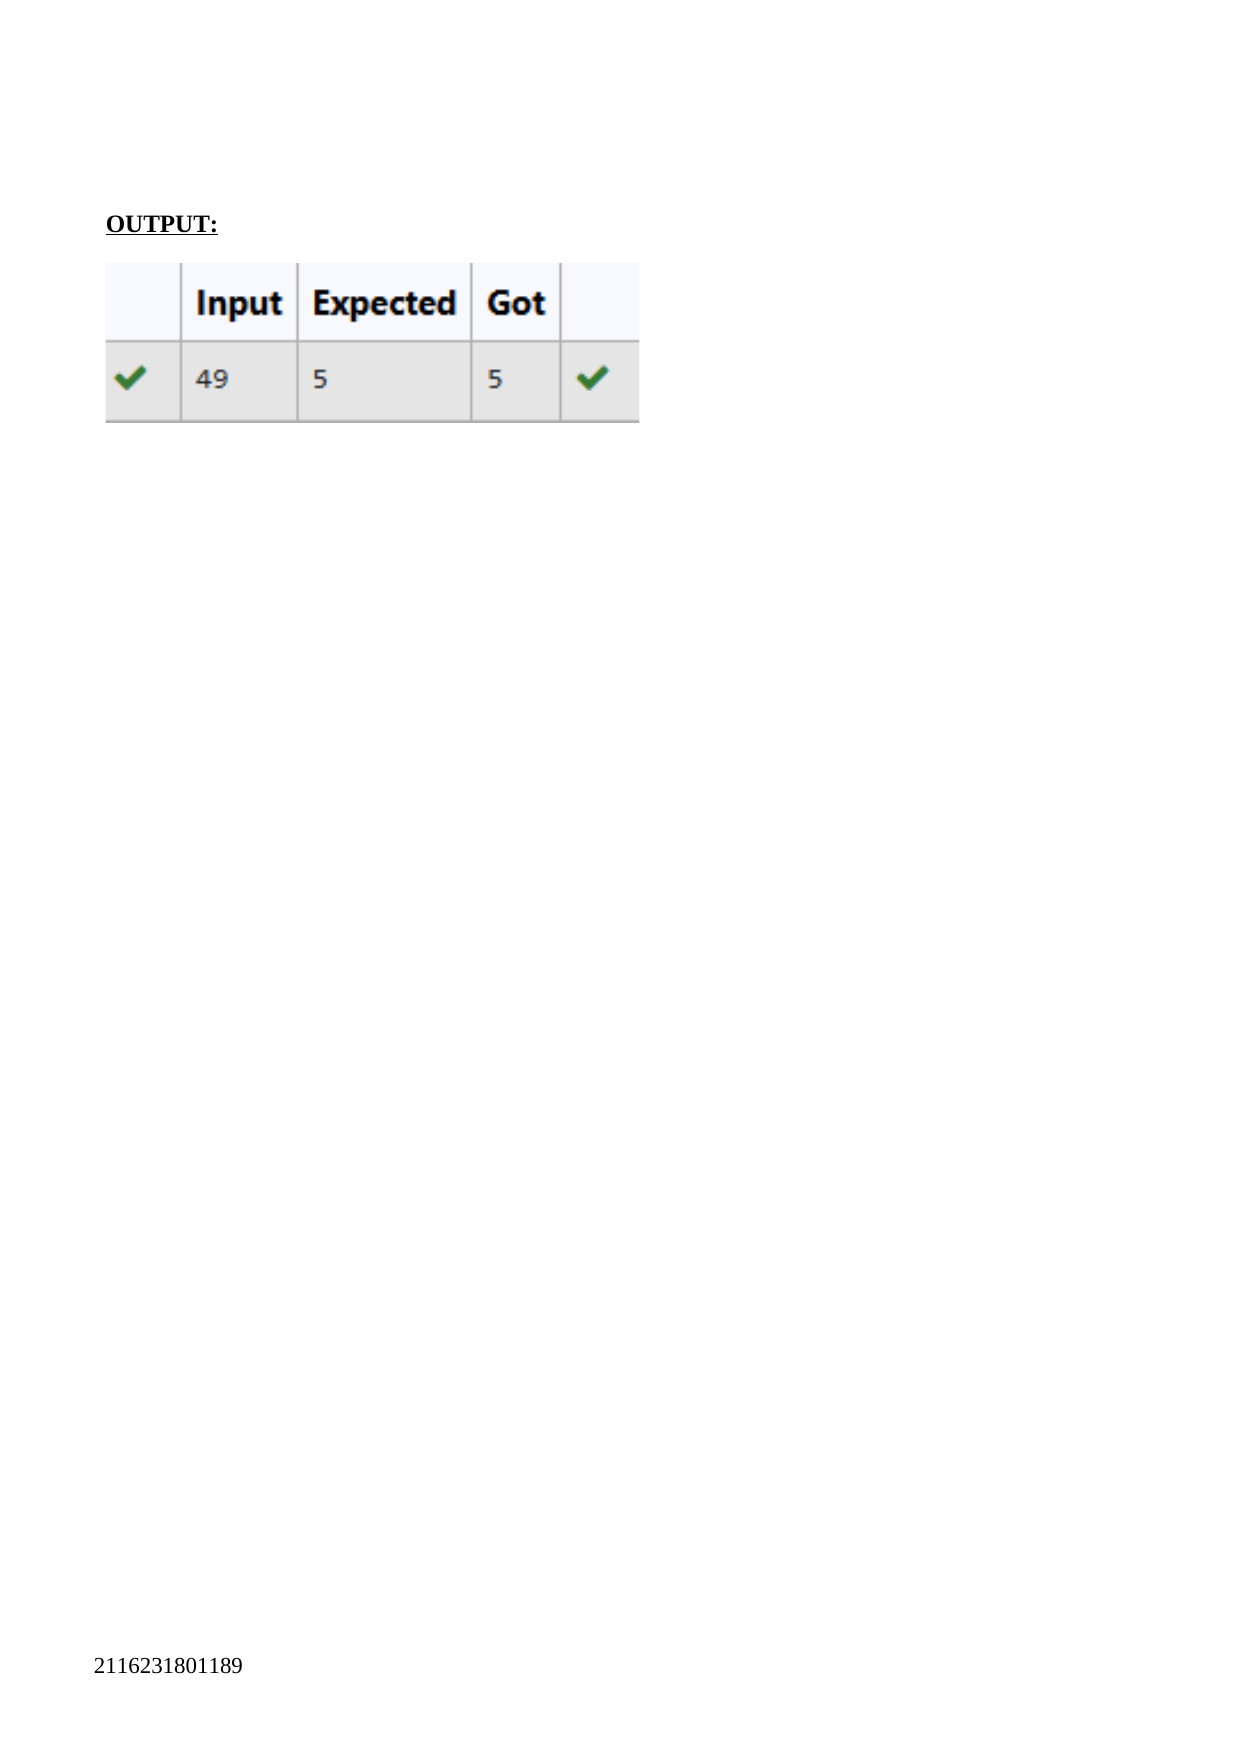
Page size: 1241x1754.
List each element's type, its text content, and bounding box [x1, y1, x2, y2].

text OUTPUT: [106, 209, 1155, 237]
picture [105, 263, 640, 423]
